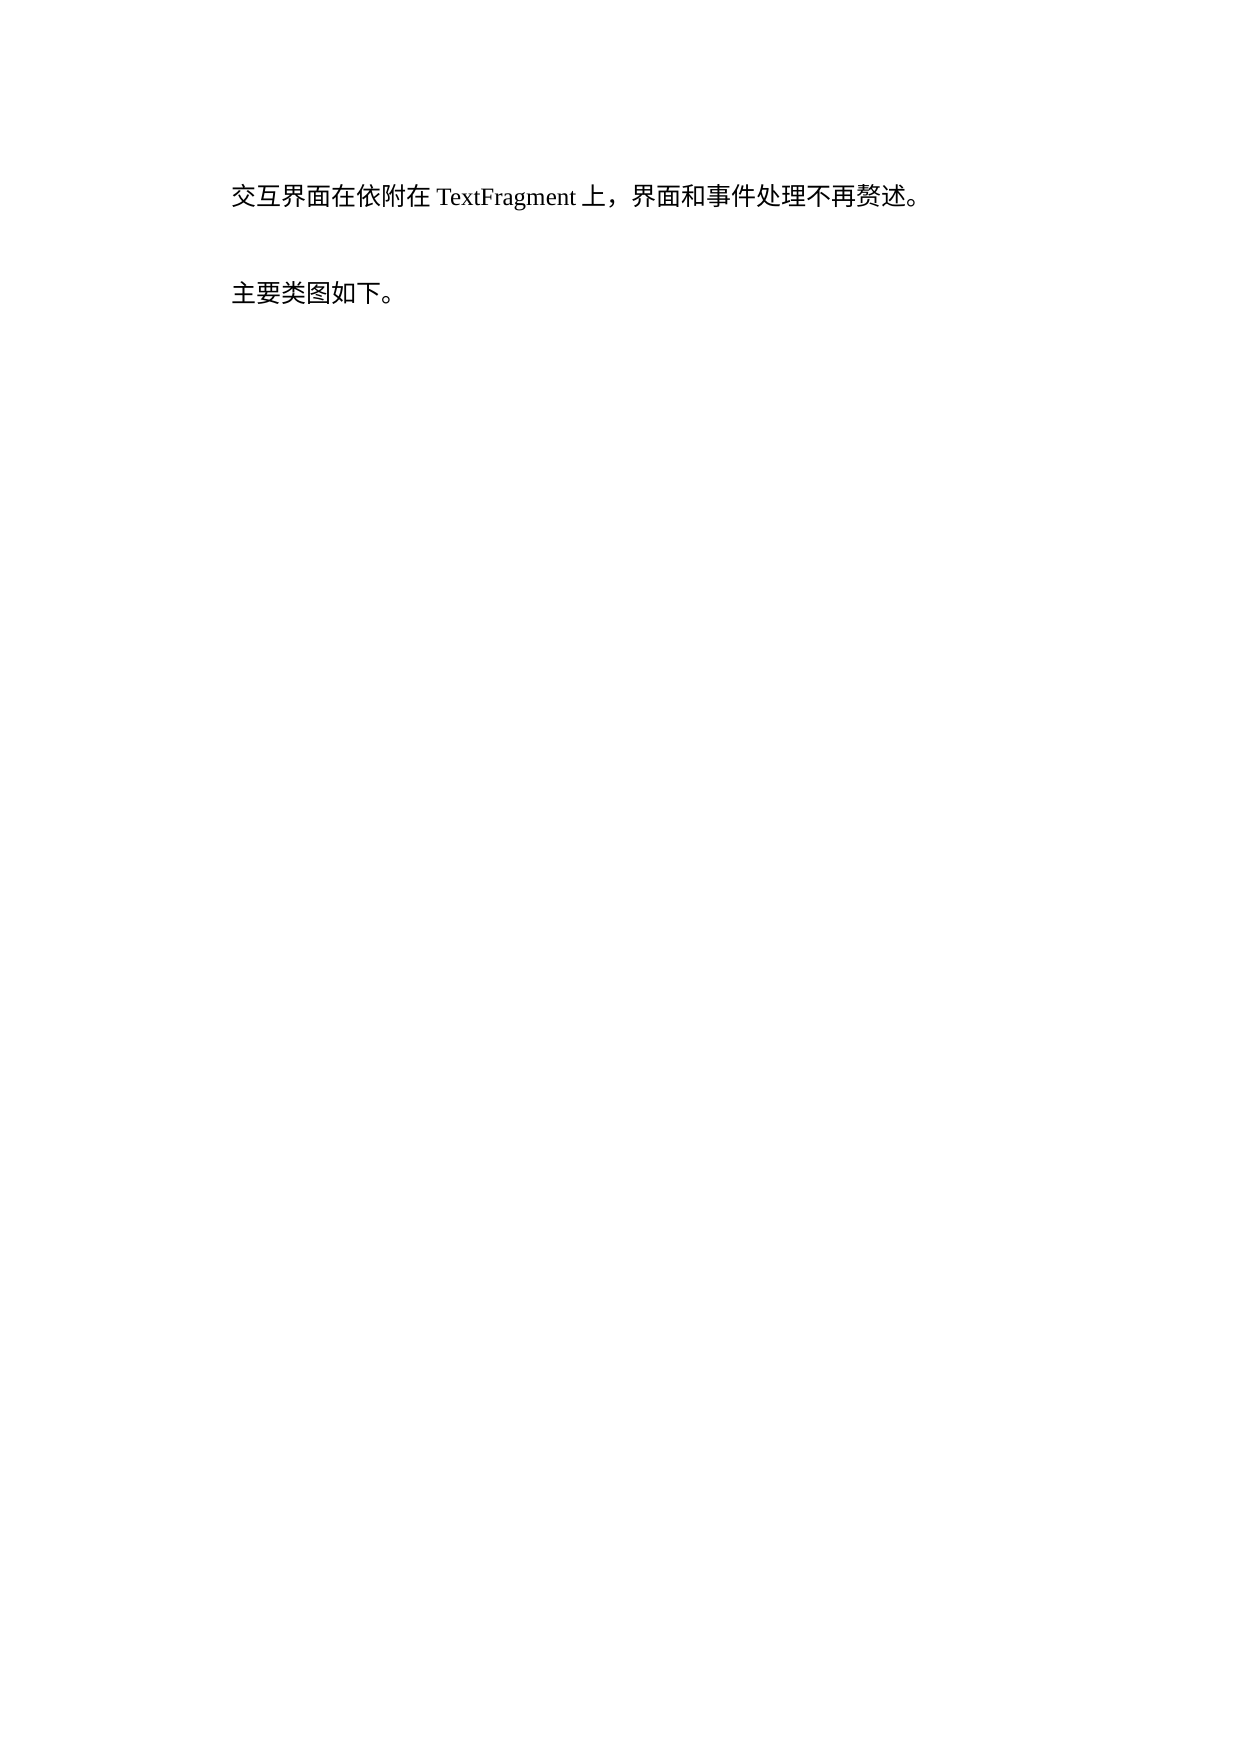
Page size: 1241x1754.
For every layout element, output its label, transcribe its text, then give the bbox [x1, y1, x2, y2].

text 主要类图如下。 [187, 259, 1053, 324]
text 交互界面在依附在TextFragment上，界面和事件处理不再赘述。 [187, 162, 1053, 227]
